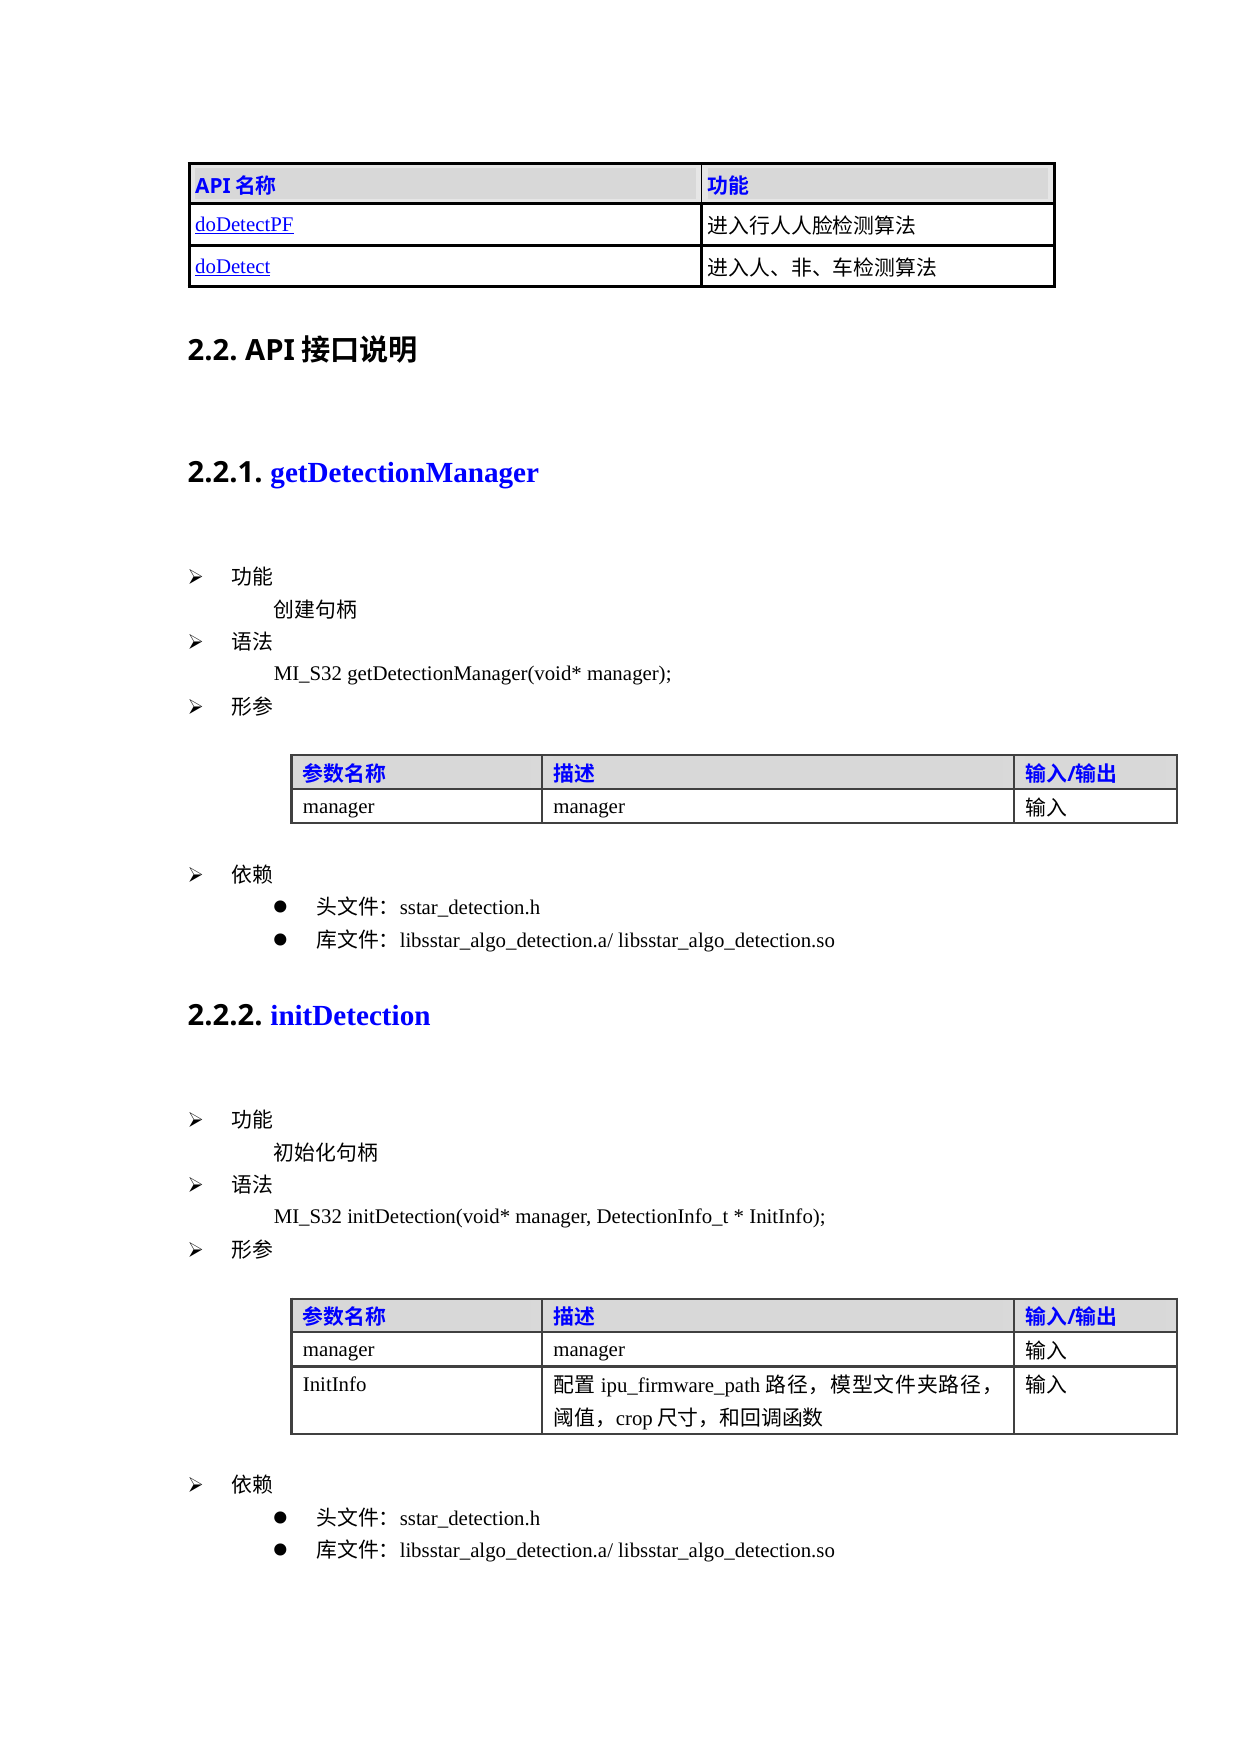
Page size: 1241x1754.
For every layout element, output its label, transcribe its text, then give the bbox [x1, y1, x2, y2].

table_cell 进入行人人脸检测算法 [703, 205, 1053, 244]
list 创建句柄 [231, 592, 1053, 624]
table_cell 输入 [1015, 1368, 1176, 1432]
list 库文件：libsstar_algo_detection.a/ libsstar_algo_detection.so [272, 1532, 1053, 1564]
list 库文件：libsstar_algo_detection.a/ libsstar_algo_detection.so [272, 922, 1053, 954]
subtitle 2.2. API接口说明 [187, 315, 1053, 380]
subtitle 2.2.2. initDetection [187, 981, 1053, 1046]
table_header API名称 [191, 165, 701, 202]
subtitle 2.2.1. getDetectionManager [187, 438, 1053, 503]
list MI_S32 getDetectionManager(void* manager); [231, 657, 1053, 689]
table_cell InitInfo [293, 1368, 541, 1432]
list 功能 [187, 559, 1053, 592]
table_cell doDetect [191, 247, 700, 285]
list 头文件：sstar_detection.h [272, 889, 1053, 922]
list 依赖 [187, 857, 1053, 889]
table_cell 配置ipu_firmware_path路径，模型文件夹路径，阈值，crop尺寸，和回调函数 [543, 1368, 1013, 1432]
list 语法 [187, 624, 1053, 657]
table_cell manager [543, 1333, 1013, 1365]
table_cell doDetectPF [191, 205, 700, 244]
list 初始化句柄 [231, 1135, 1053, 1167]
table_cell 进入人、非、车检测算法 [703, 247, 1053, 285]
list 头文件：sstar_detection.h [272, 1499, 1053, 1532]
table_cell 输入 [1015, 1333, 1176, 1365]
list 功能 [187, 1102, 1053, 1135]
list 形参 [187, 1232, 1053, 1265]
table_cell manager [543, 790, 1013, 822]
list 语法 [187, 1167, 1053, 1200]
table_cell 输入 [1015, 790, 1176, 822]
table_header 功能 [702, 165, 1053, 202]
list MI_S32 initDetection(void* manager, DetectionInfo_t * InitInfo); [231, 1200, 1053, 1232]
list 形参 [187, 689, 1053, 722]
table_cell manager [293, 1333, 541, 1365]
table_cell manager [293, 790, 541, 822]
list 依赖 [187, 1467, 1053, 1499]
